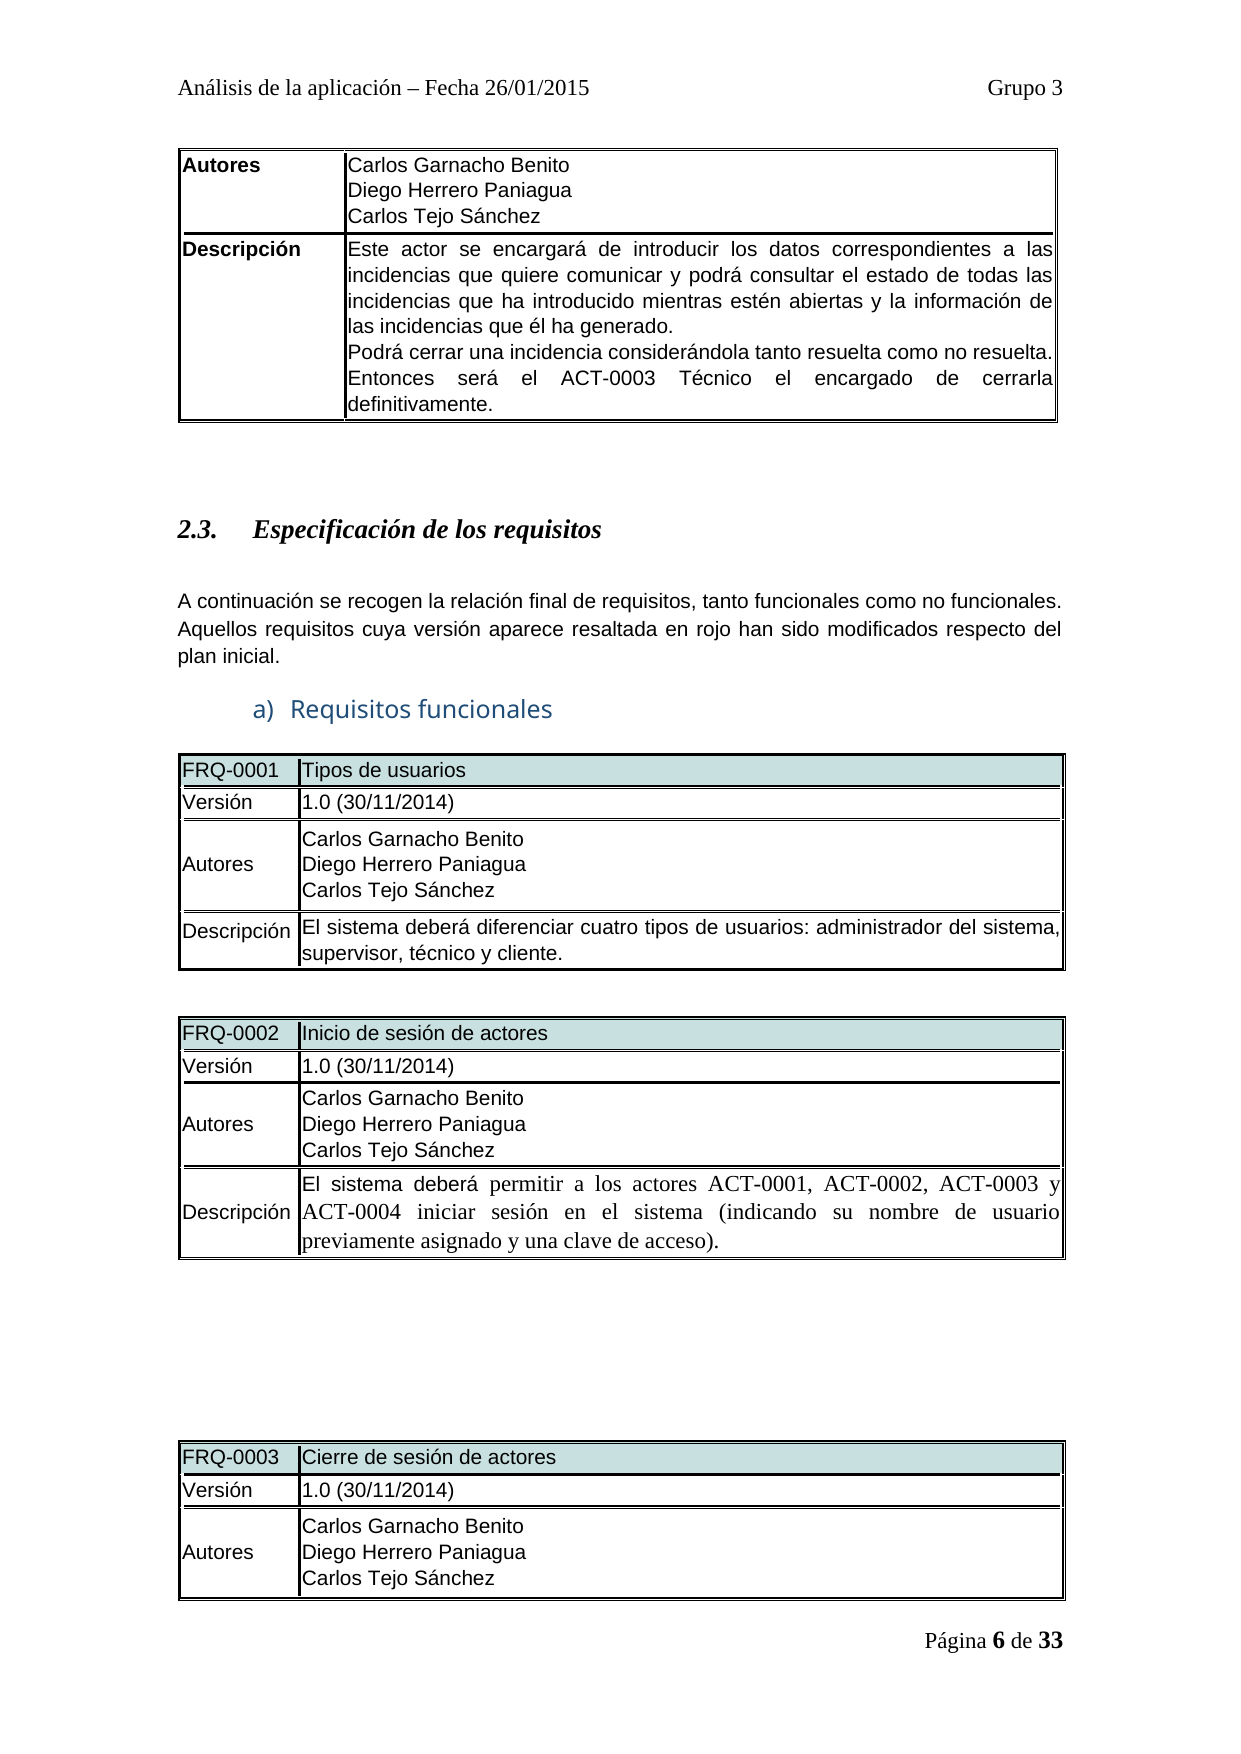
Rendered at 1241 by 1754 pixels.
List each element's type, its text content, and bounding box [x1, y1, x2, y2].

table_cell Carlos Garnacho Benito Diego Herrero Paniagua Carlos Tejo Sánchez [345, 151, 1055, 232]
table_cell Autores [180, 149, 345, 232]
table_cell El sistema deberá diferenciar cuatro tipos de usuarios: administrador del sistema, supervisor, técnico y cliente. [299, 910, 1064, 968]
table_cell Descripción [181, 1165, 299, 1257]
table_cell El sistema deberá permitir a los actores ACT-0001, ACT-0002, ACT-0003 y ACT-0004 iniciar sesión en el sistema (indicando su nombre de usuario previamente asignado y una clave de acceso). [299, 1165, 1063, 1257]
table_header Inicio de sesión de actores [299, 1020, 1062, 1049]
table_header FRQ-0003 [181, 1444, 299, 1473]
table_header Cierre de sesión de actores [299, 1444, 1062, 1473]
table_cell 1.0 (30/11/2014) [301, 1473, 1064, 1505]
table_cell Carlos Garnacho Benito Diego Herrero Paniagua Carlos Tejo Sánchez [301, 1081, 1062, 1165]
subtitle Requisitos funcionales [252, 692, 1063, 726]
table_cell Autores [181, 1081, 298, 1165]
table_header Tipos de usuarios [299, 756, 1062, 785]
table_cell Carlos Garnacho Benito Diego Herrero Paniagua Carlos Tejo Sánchez [299, 1505, 1063, 1597]
table_header FRQ-0001 [181, 756, 299, 785]
table_cell Versión [180, 1473, 298, 1505]
table_cell 1.0 (30/11/2014) [299, 1049, 1064, 1081]
subtitle Especificación de los requisitos [177, 513, 1063, 544]
table_header FRQ-0002 [181, 1020, 299, 1049]
table_cell Versión [181, 785, 298, 818]
table_cell 1.0 (30/11/2014) [301, 785, 1063, 818]
text A continuación se recogen la relación final de requisitos, tanto funcionales como no funcionales. Aquellos requisitos cuya versión aparece resaltada en rojo han sido modificados respecto del plan inicial. [177, 589, 1063, 668]
table_cell Carlos Garnacho Benito Diego Herrero Paniagua Carlos Tejo Sánchez [299, 818, 1064, 910]
table_cell Descripción [180, 910, 299, 968]
table_cell Autores [180, 818, 299, 910]
table_cell Este actor se encargará de introducir los datos correspondientes a las incidencias que quiere comunicar y podrá consultar el estado de todas las incidencias que ha introducido mientras estén abiertas y la información de las incidencias que él ha generado. Podrá cerrar una incidencia considerándola tanto resuelta como no resuelta. Entonces será el ACT-0003 Técnico el encargado de cerrarla definitivamente. [345, 232, 1055, 419]
table_cell Descripción [181, 232, 345, 419]
table_cell Autores [181, 1505, 299, 1597]
table_cell Versión [180, 1049, 299, 1081]
